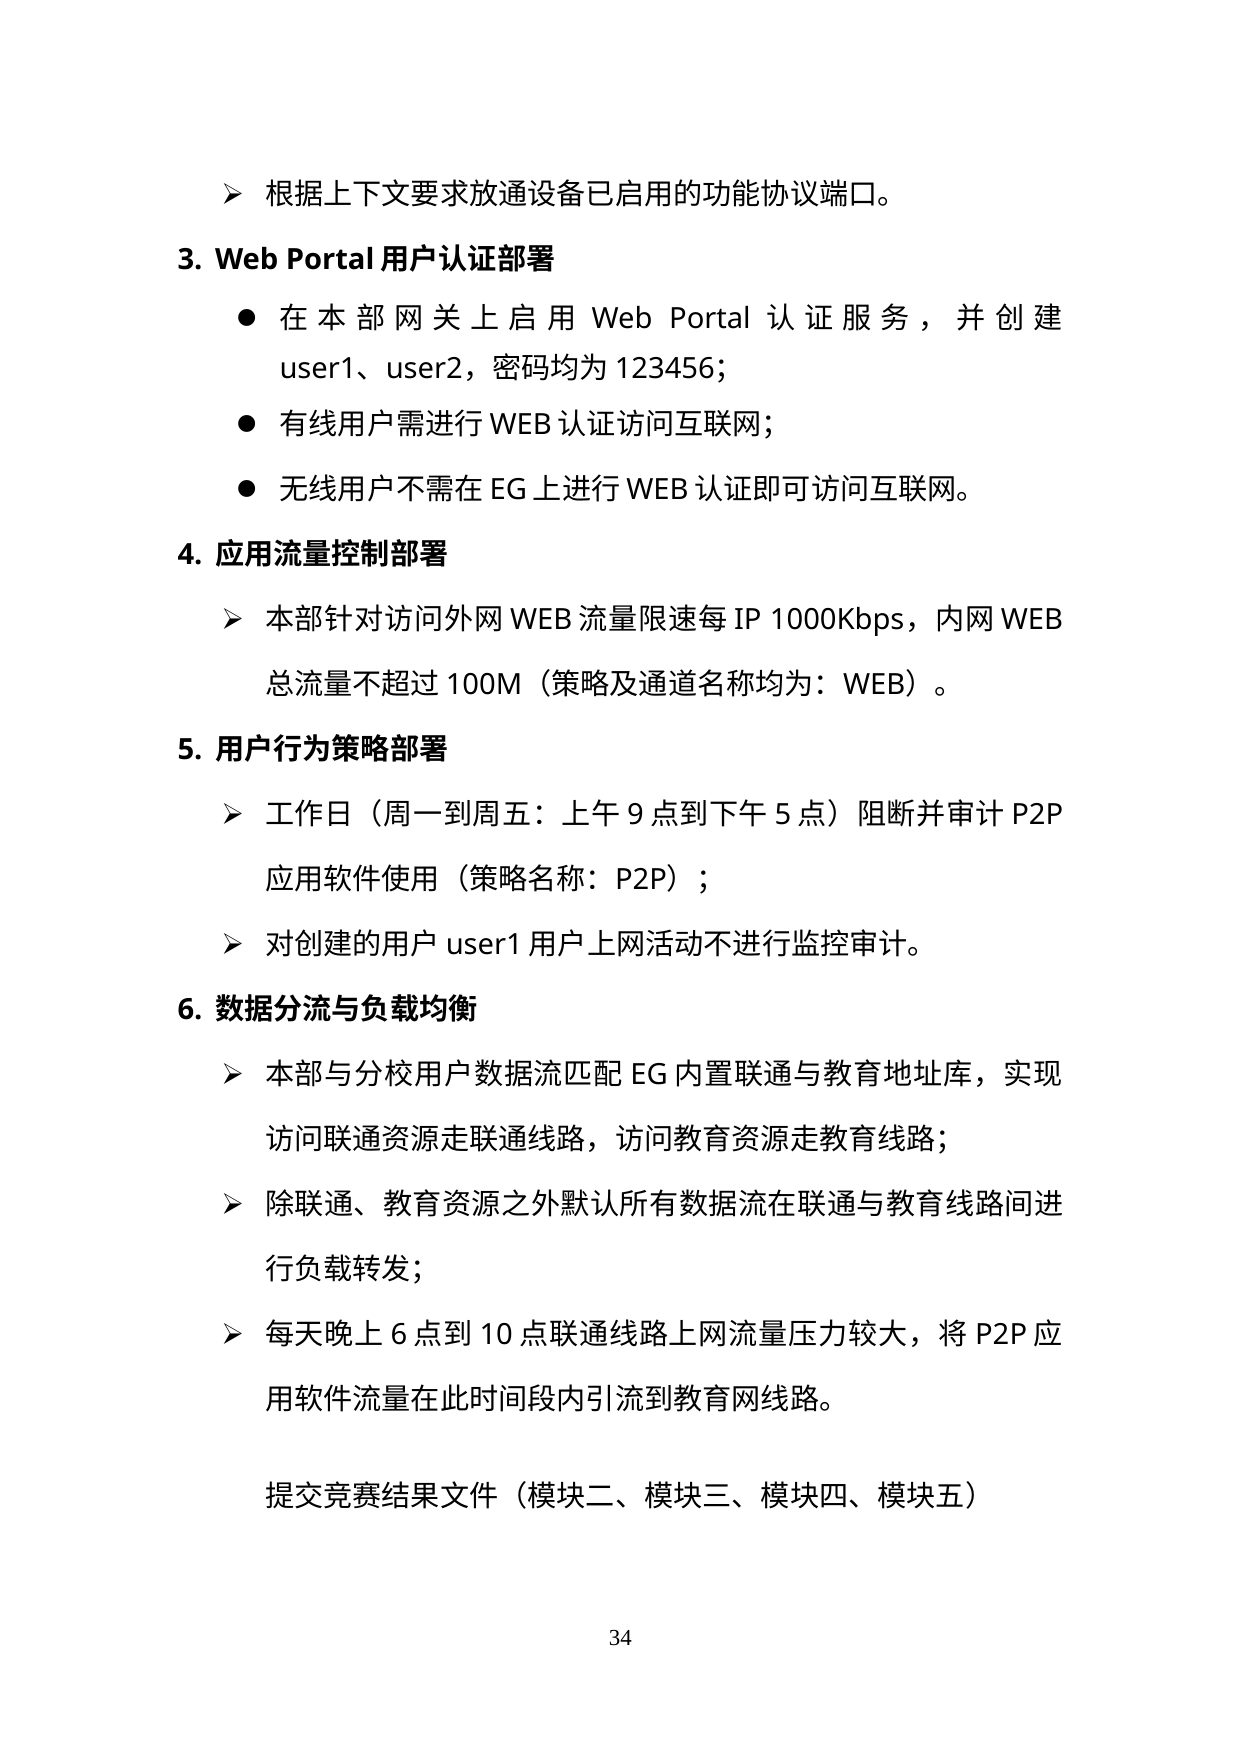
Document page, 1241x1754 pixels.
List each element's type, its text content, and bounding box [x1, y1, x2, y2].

list 对创建的用户user1用户上网活动不进行监控审计。 [221, 909, 1063, 974]
list 每天晚上6点到10点联通线路上网流量压力较大，将P2P应用软件流量在此时间段内引流到教育网线路。 [221, 1299, 1063, 1429]
list 在本部网关上启用Web Portal认证服务，并创建user1、user2，密码均为123456； [236, 289, 1063, 389]
list 有线用户需进行WEB认证访问互联网； [236, 389, 1063, 454]
list 应用流量控制部署 [177, 519, 1063, 584]
list Web Portal用户认证部署 [177, 224, 1063, 289]
text 提交竞赛结果文件（模块二、模块三、模块四、模块五） [221, 1461, 1063, 1526]
list 无线用户不需在EG上进行WEB认证即可访问互联网。 [236, 454, 1063, 519]
list 除联通、教育资源之外默认所有数据流在联通与教育线路间进行负载转发； [221, 1169, 1063, 1299]
list 用户行为策略部署 [177, 714, 1063, 779]
list 工作日（周一到周五：上午9点到下午5点）阻断并审计P2P应用软件使用（策略名称：P2P）； [221, 779, 1063, 909]
list 根据上下文要求放通设备已启用的功能协议端口。 [221, 159, 1063, 224]
list 数据分流与负载均衡 [177, 974, 1063, 1039]
list 本部针对访问外网WEB流量限速每IP 1000Kbps，内网WEB总流量不超过100M（策略及通道名称均为：WEB）。 [221, 584, 1063, 714]
list 本部与分校用户数据流匹配EG内置联通与教育地址库，实现访问联通资源走联通线路，访问教育资源走教育线路； [221, 1039, 1063, 1169]
